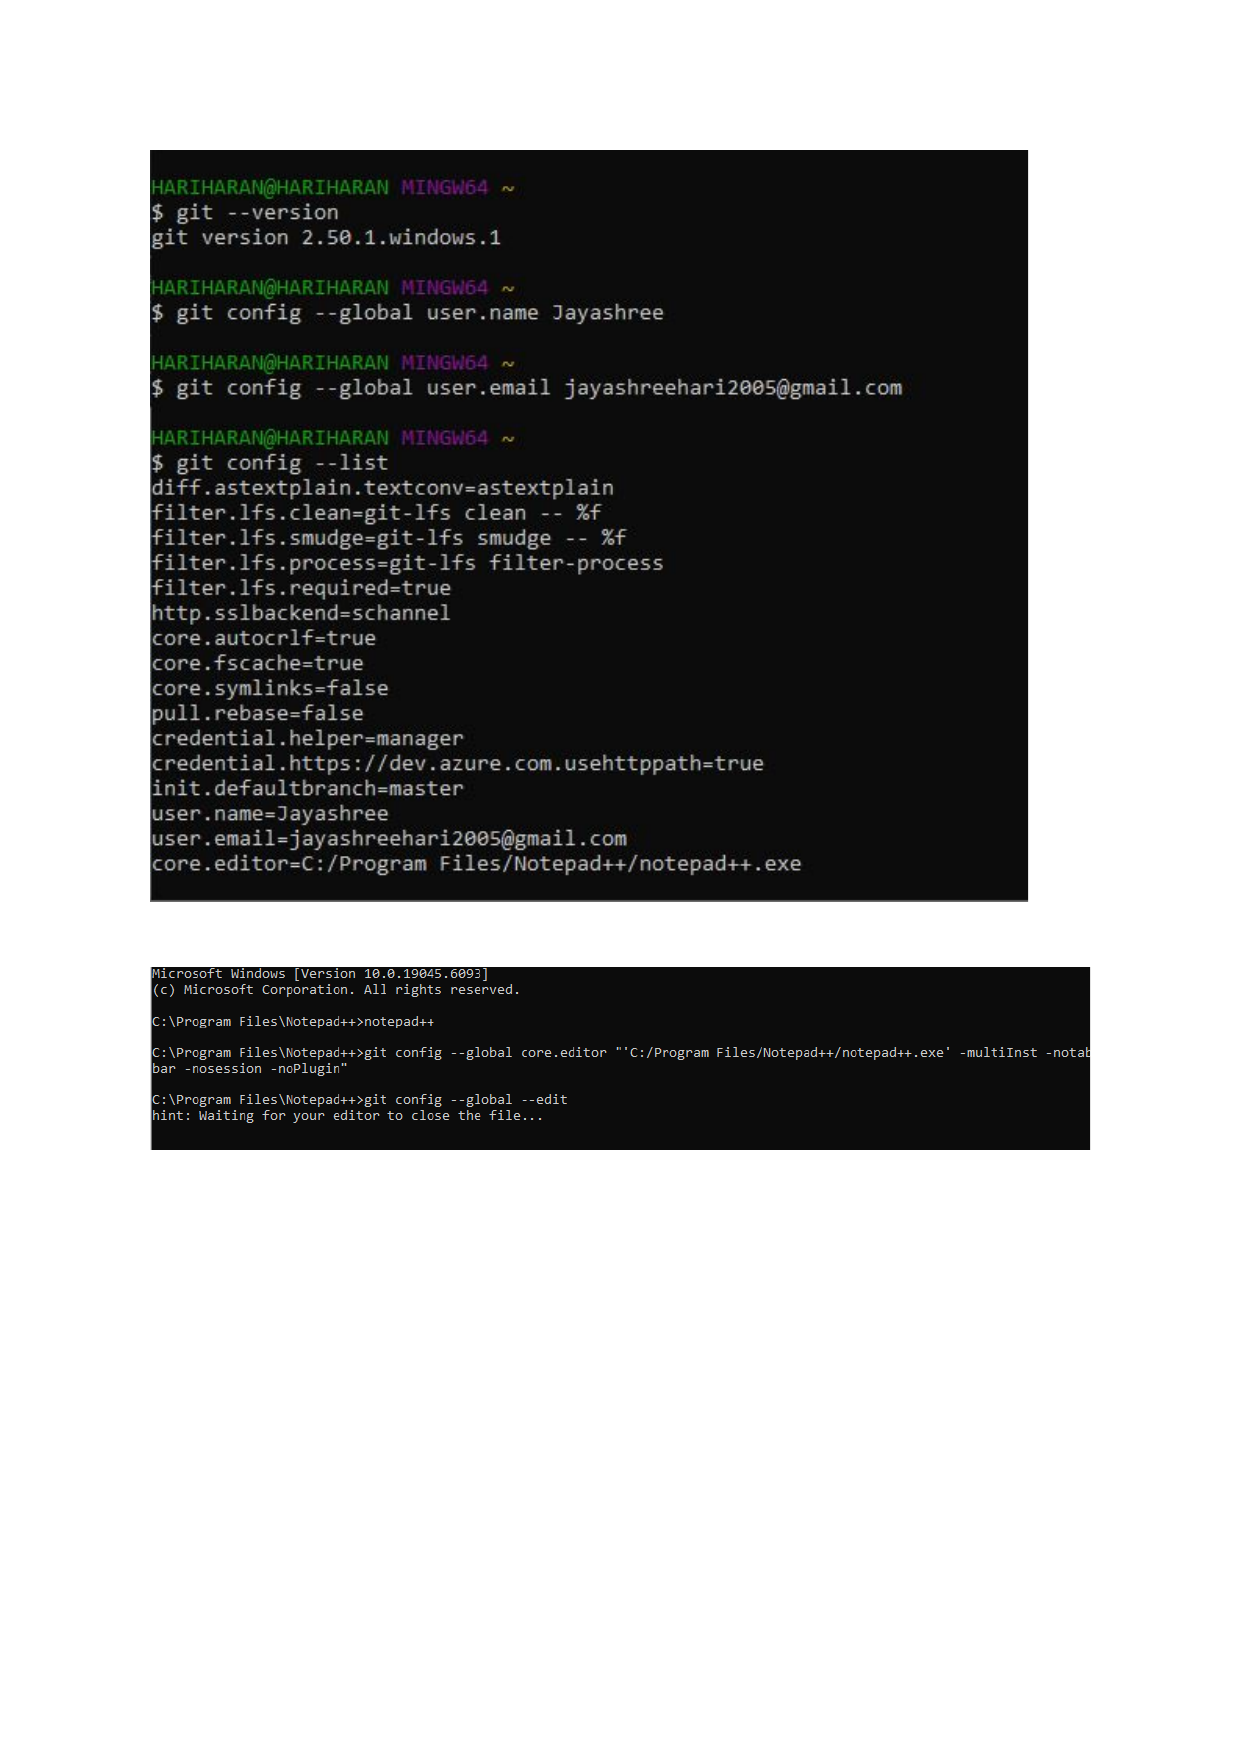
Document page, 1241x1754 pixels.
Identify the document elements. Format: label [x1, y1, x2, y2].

picture [150, 150, 1029, 902]
picture [150, 967, 1091, 1150]
